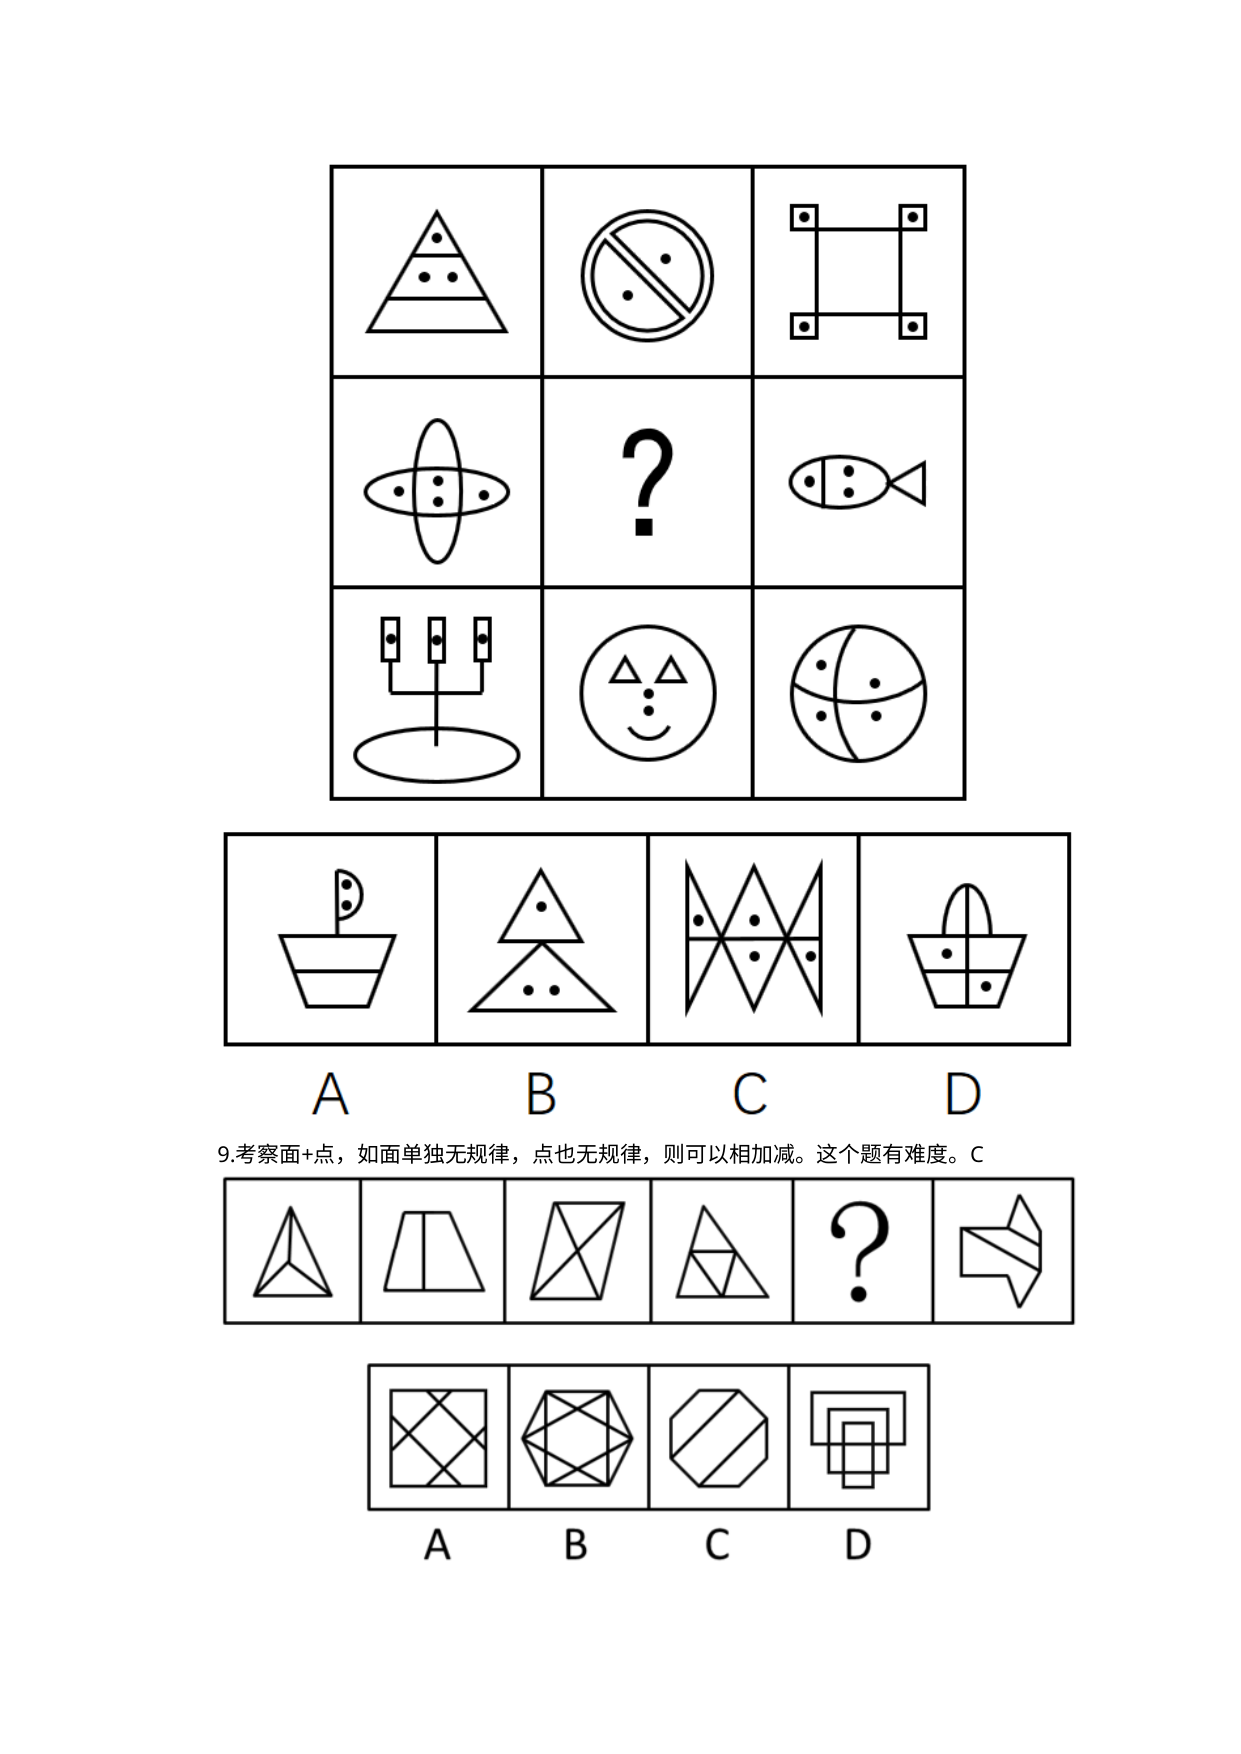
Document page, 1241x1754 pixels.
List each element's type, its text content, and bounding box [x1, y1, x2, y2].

text 9.考察面+点，如面单独无规律，点也无规律，则可以相加减。这个题有难度。C [217, 1137, 1053, 1169]
picture [217, 162, 1083, 1121]
picture [217, 1169, 1083, 1569]
